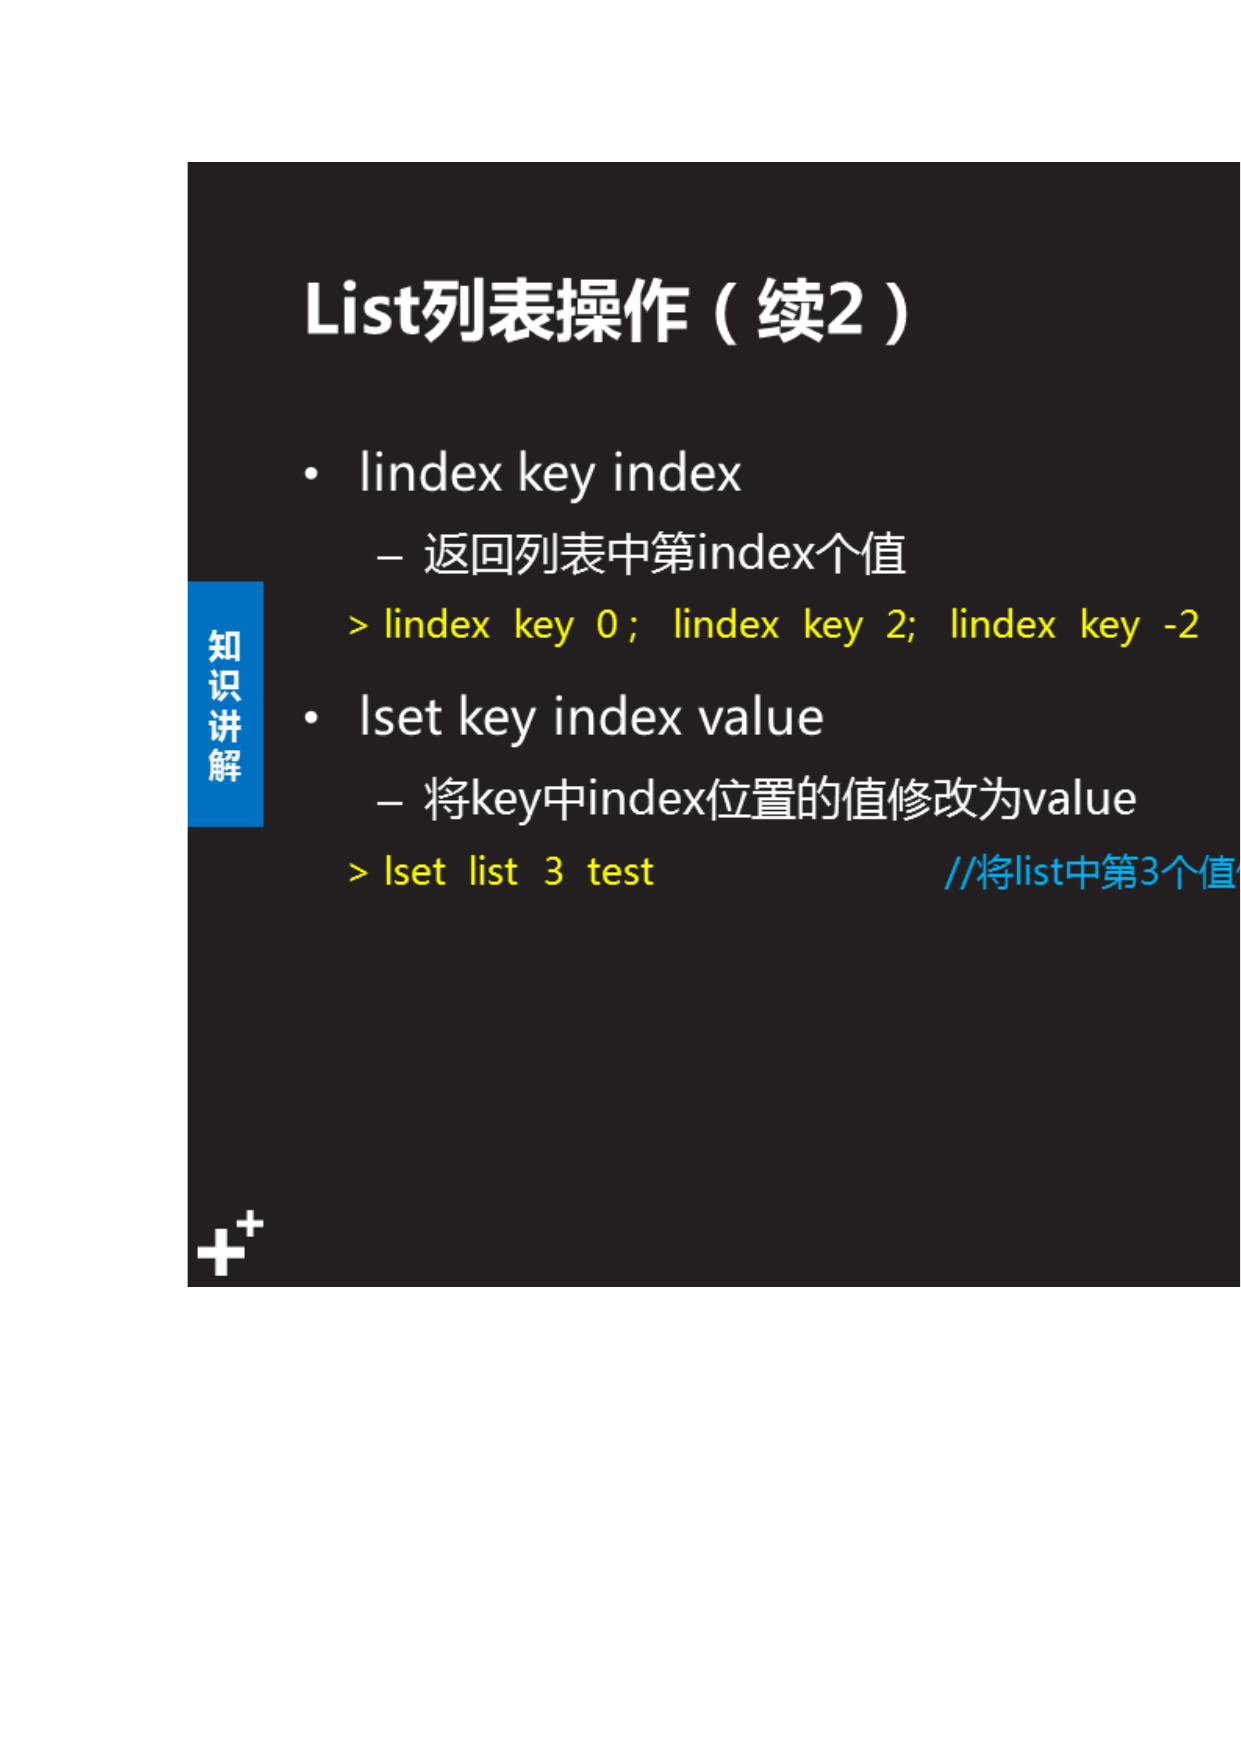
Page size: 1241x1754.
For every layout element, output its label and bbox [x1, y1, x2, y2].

picture [187, 162, 1241, 1287]
